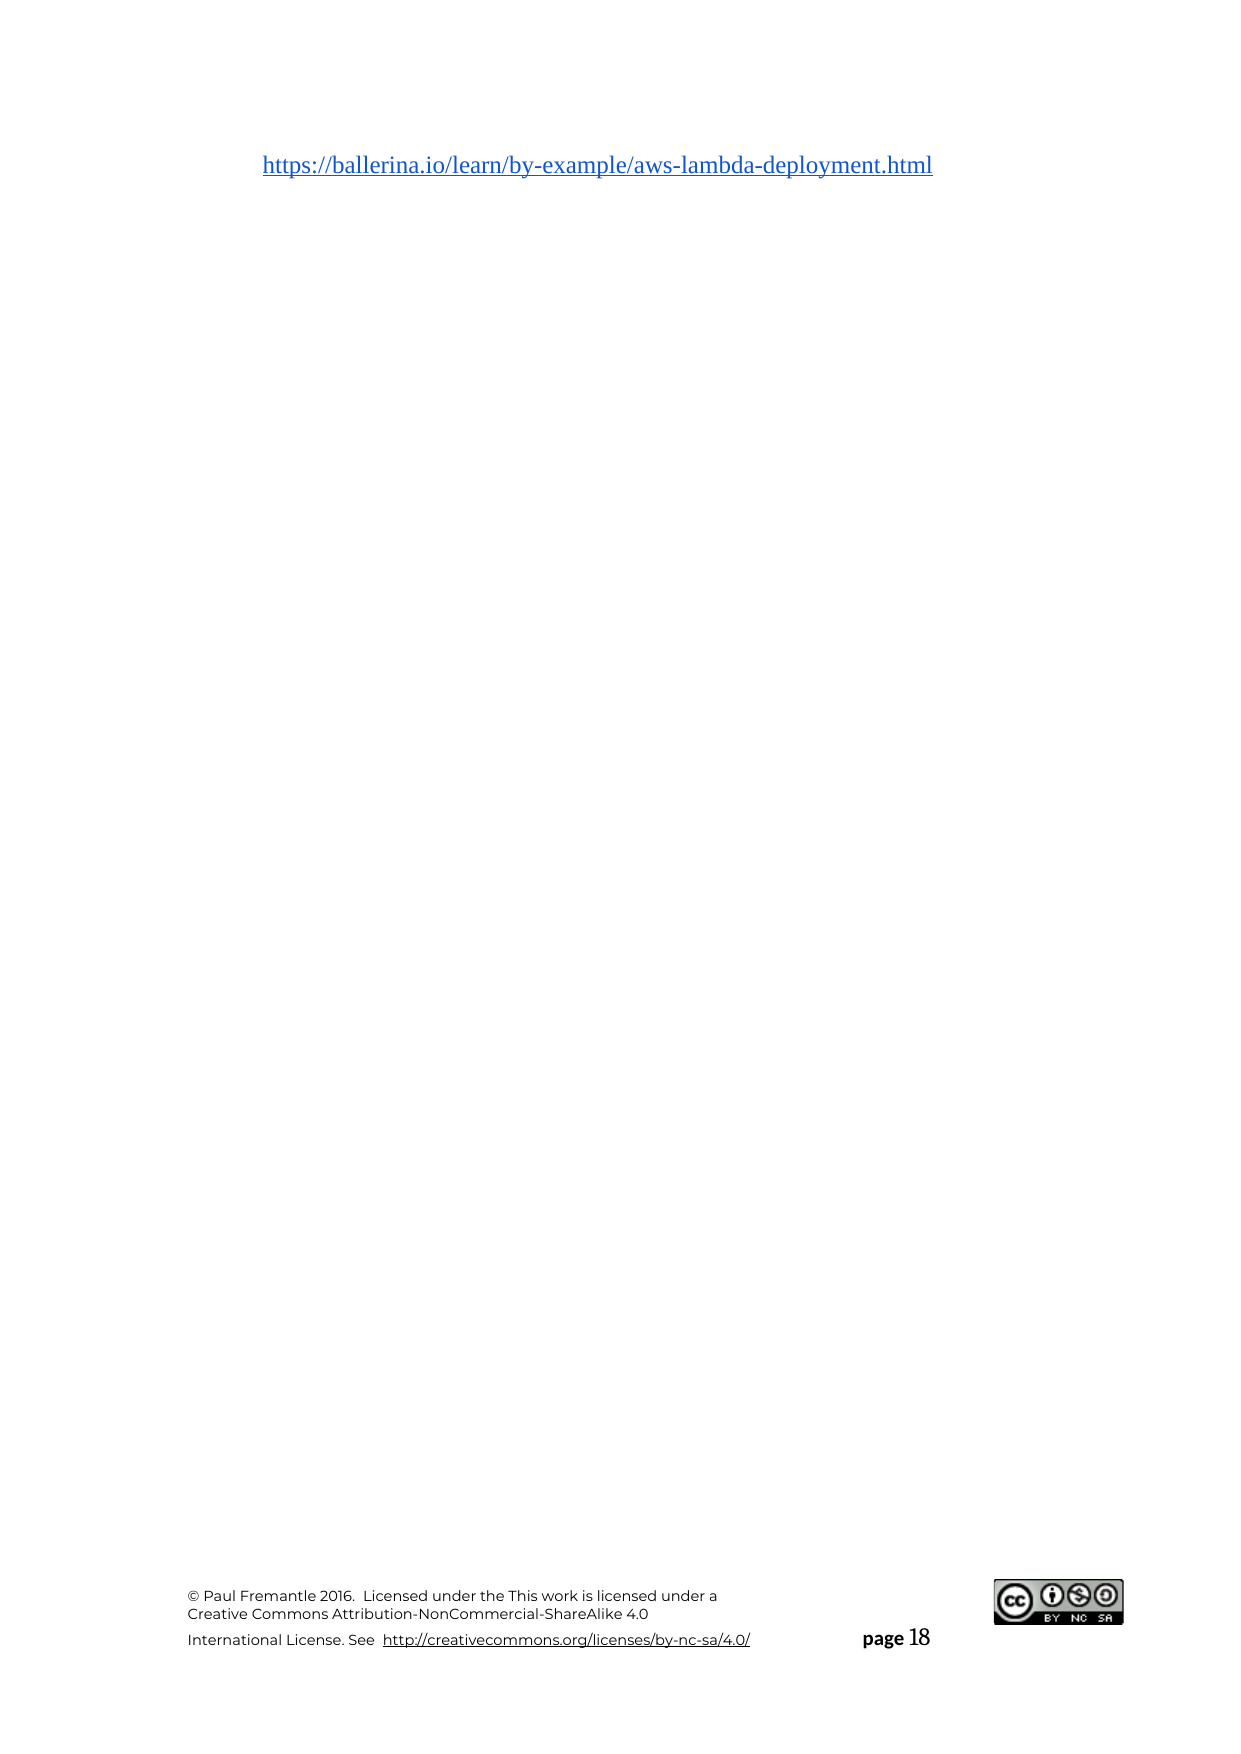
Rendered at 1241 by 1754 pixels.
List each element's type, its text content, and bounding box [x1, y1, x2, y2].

text https://ballerina.io/learn/by-example/aws-lambda-deployment.html [262, 150, 1053, 179]
picture [993, 1579, 1124, 1625]
